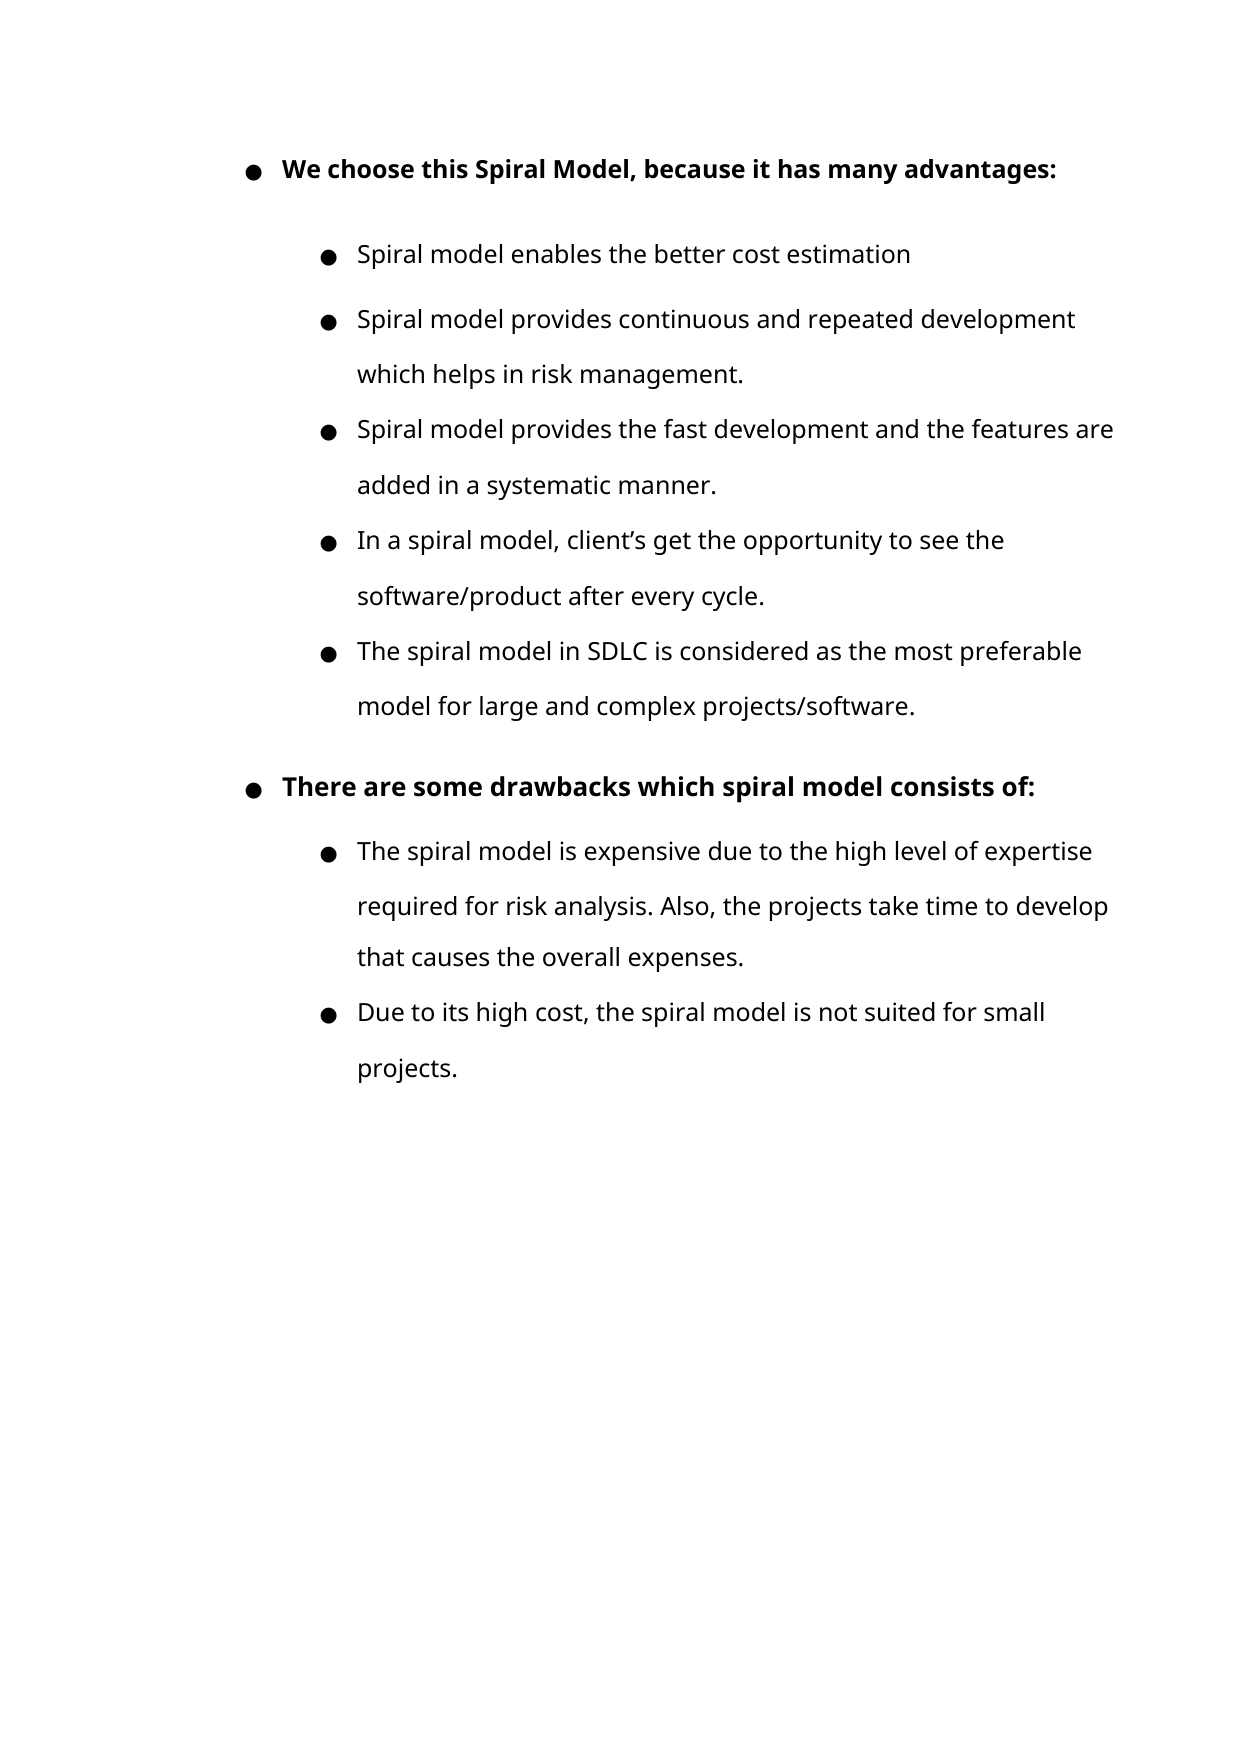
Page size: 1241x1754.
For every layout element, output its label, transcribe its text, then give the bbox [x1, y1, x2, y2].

list Spiral model enables the better cost estimation [319, 233, 1122, 276]
list In a spiral model, client’s get the opportunity to see the software/product after every cycle. [319, 519, 1122, 612]
list There are some drawbacks which spiral model consists of: [244, 765, 1122, 808]
list Spiral model provides the fast development and the features are added in a systematic manner. [319, 408, 1122, 502]
list Due to its high cost, the spiral model is not suited for small projects. [319, 991, 1122, 1085]
list The spiral model in SDLC is considered as the most preferable model for large and complex projects/software. [319, 629, 1122, 723]
list The spiral model is expensive due to the high level of expertise required for risk analysis. Also, the projects take time to develop that causes the overall expenses. [319, 829, 1122, 974]
list Spiral model provides continuous and repeated development which helps in risk management. [319, 297, 1122, 391]
list We choose this Spiral Model, because it has many advantages: [244, 148, 1122, 190]
